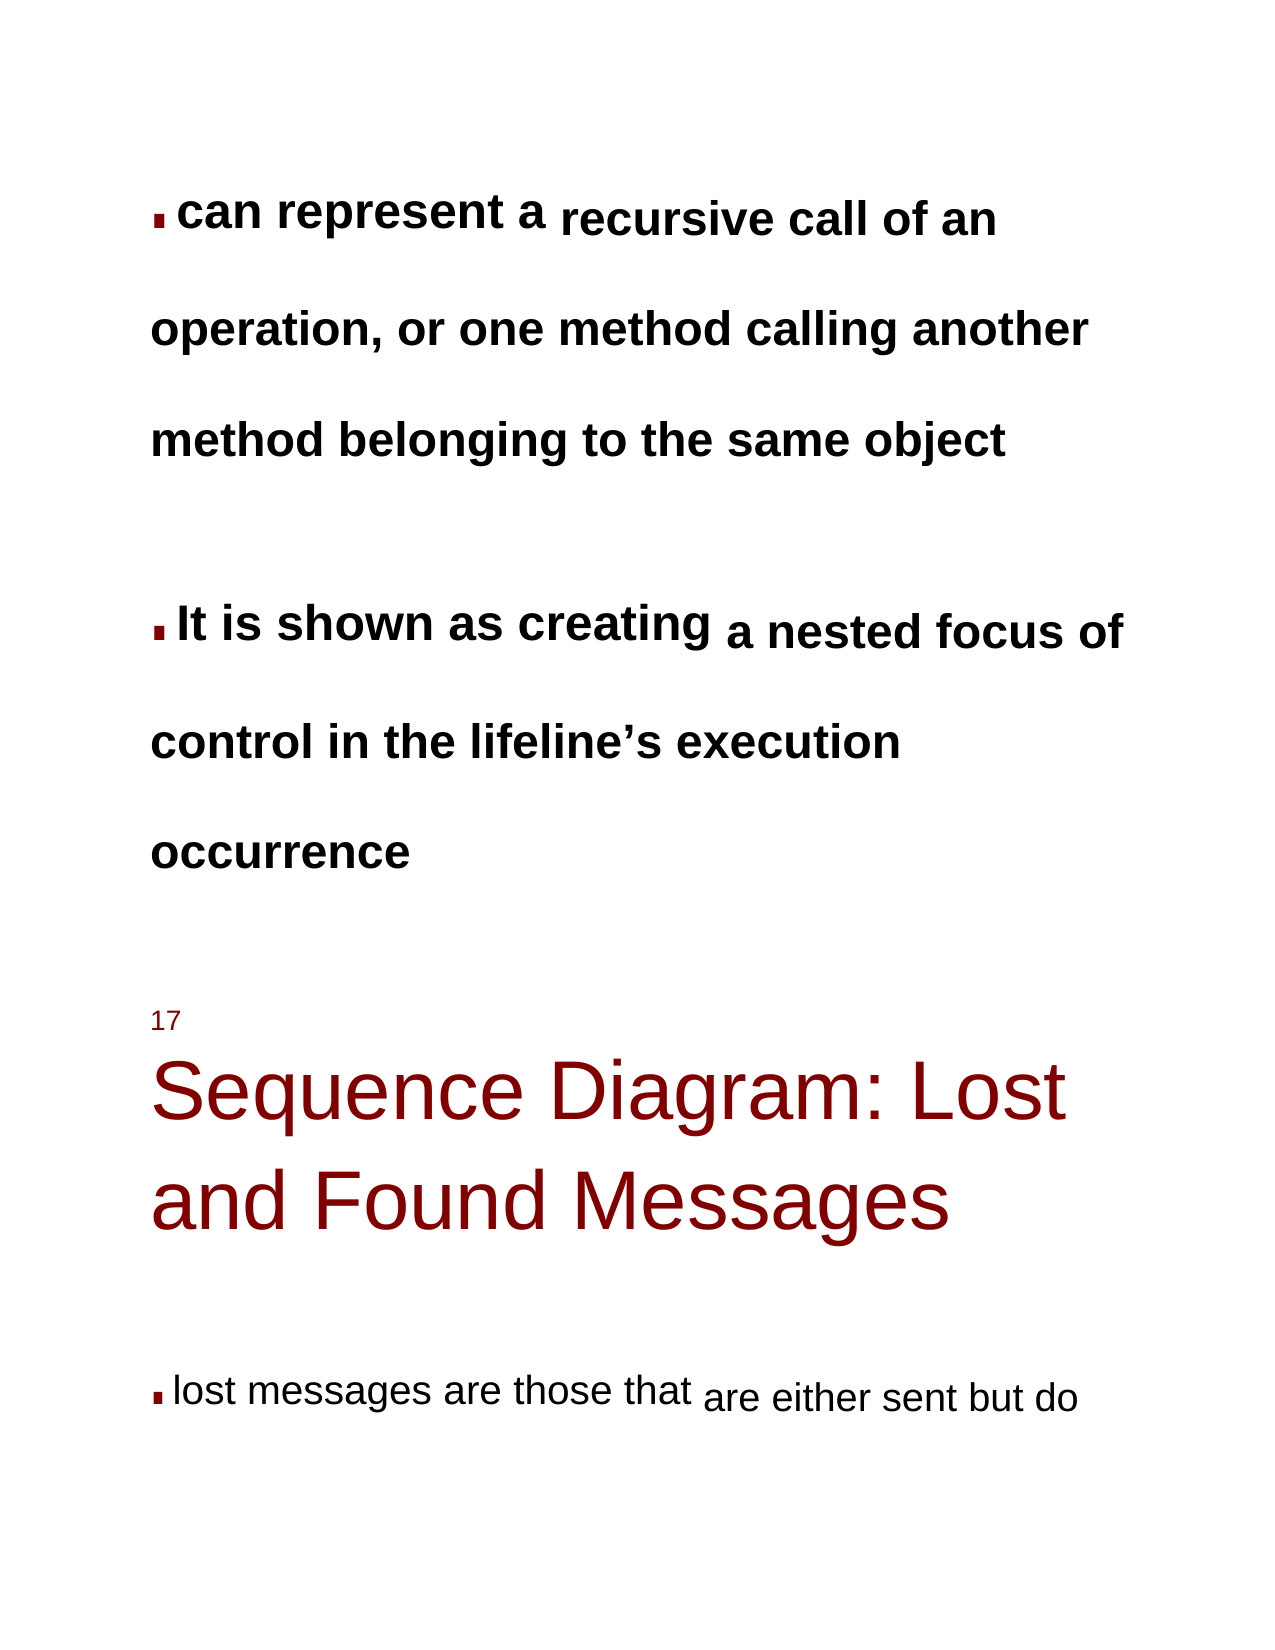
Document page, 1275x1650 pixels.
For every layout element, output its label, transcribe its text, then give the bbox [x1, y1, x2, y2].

text 17 [150, 1004, 1125, 1037]
text ∎ It is shown as creating a nested focus of control in the lifeline’s execution occurrence [150, 563, 1125, 879]
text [150, 1340, 1125, 1419]
text Sequence Diagram: Lost and Found Messages [150, 1041, 1125, 1247]
text ∎ can represent a recursive call of an operation, or one method calling another method belonging to the same object [150, 150, 1125, 466]
